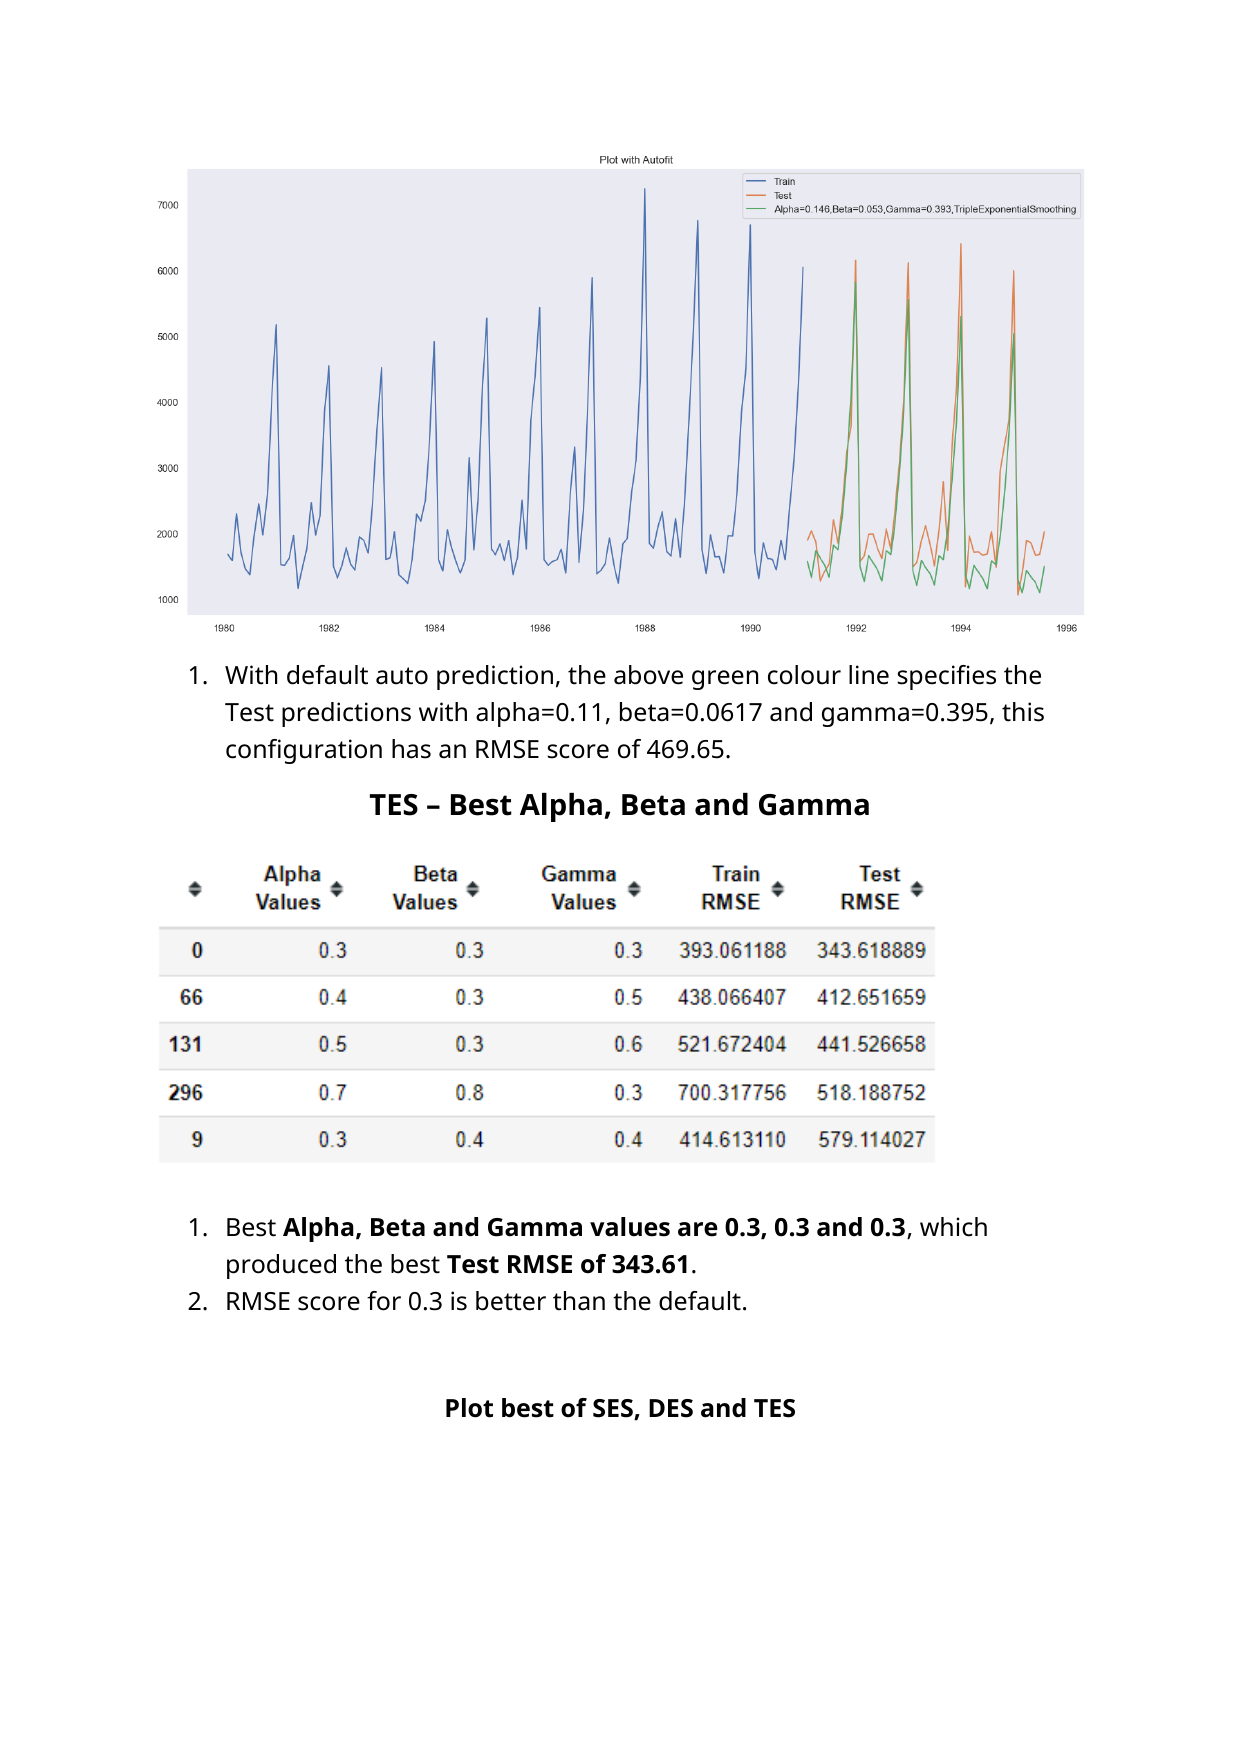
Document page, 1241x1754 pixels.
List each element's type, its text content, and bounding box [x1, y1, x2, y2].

text Plot best of SES, DES and TES [150, 1390, 1090, 1424]
picture [150, 844, 954, 1191]
text TES – Best Alpha, Beta and Gamma [150, 785, 1090, 824]
list Best Alpha, Beta and Gamma values are 0.3, 0.3 and 0.3, which produced the best Test RMSE of 343.61. [187, 1210, 1090, 1281]
picture [150, 150, 1091, 639]
list With default auto prediction, the above green colour line specifies the Test predictions with alpha=0.11, beta=0.0617 and gamma=0.395, this configuration has an RMSE score of 469.65. [187, 658, 1090, 765]
list RMSE score for 0.3 is better than the default. [187, 1283, 1090, 1317]
